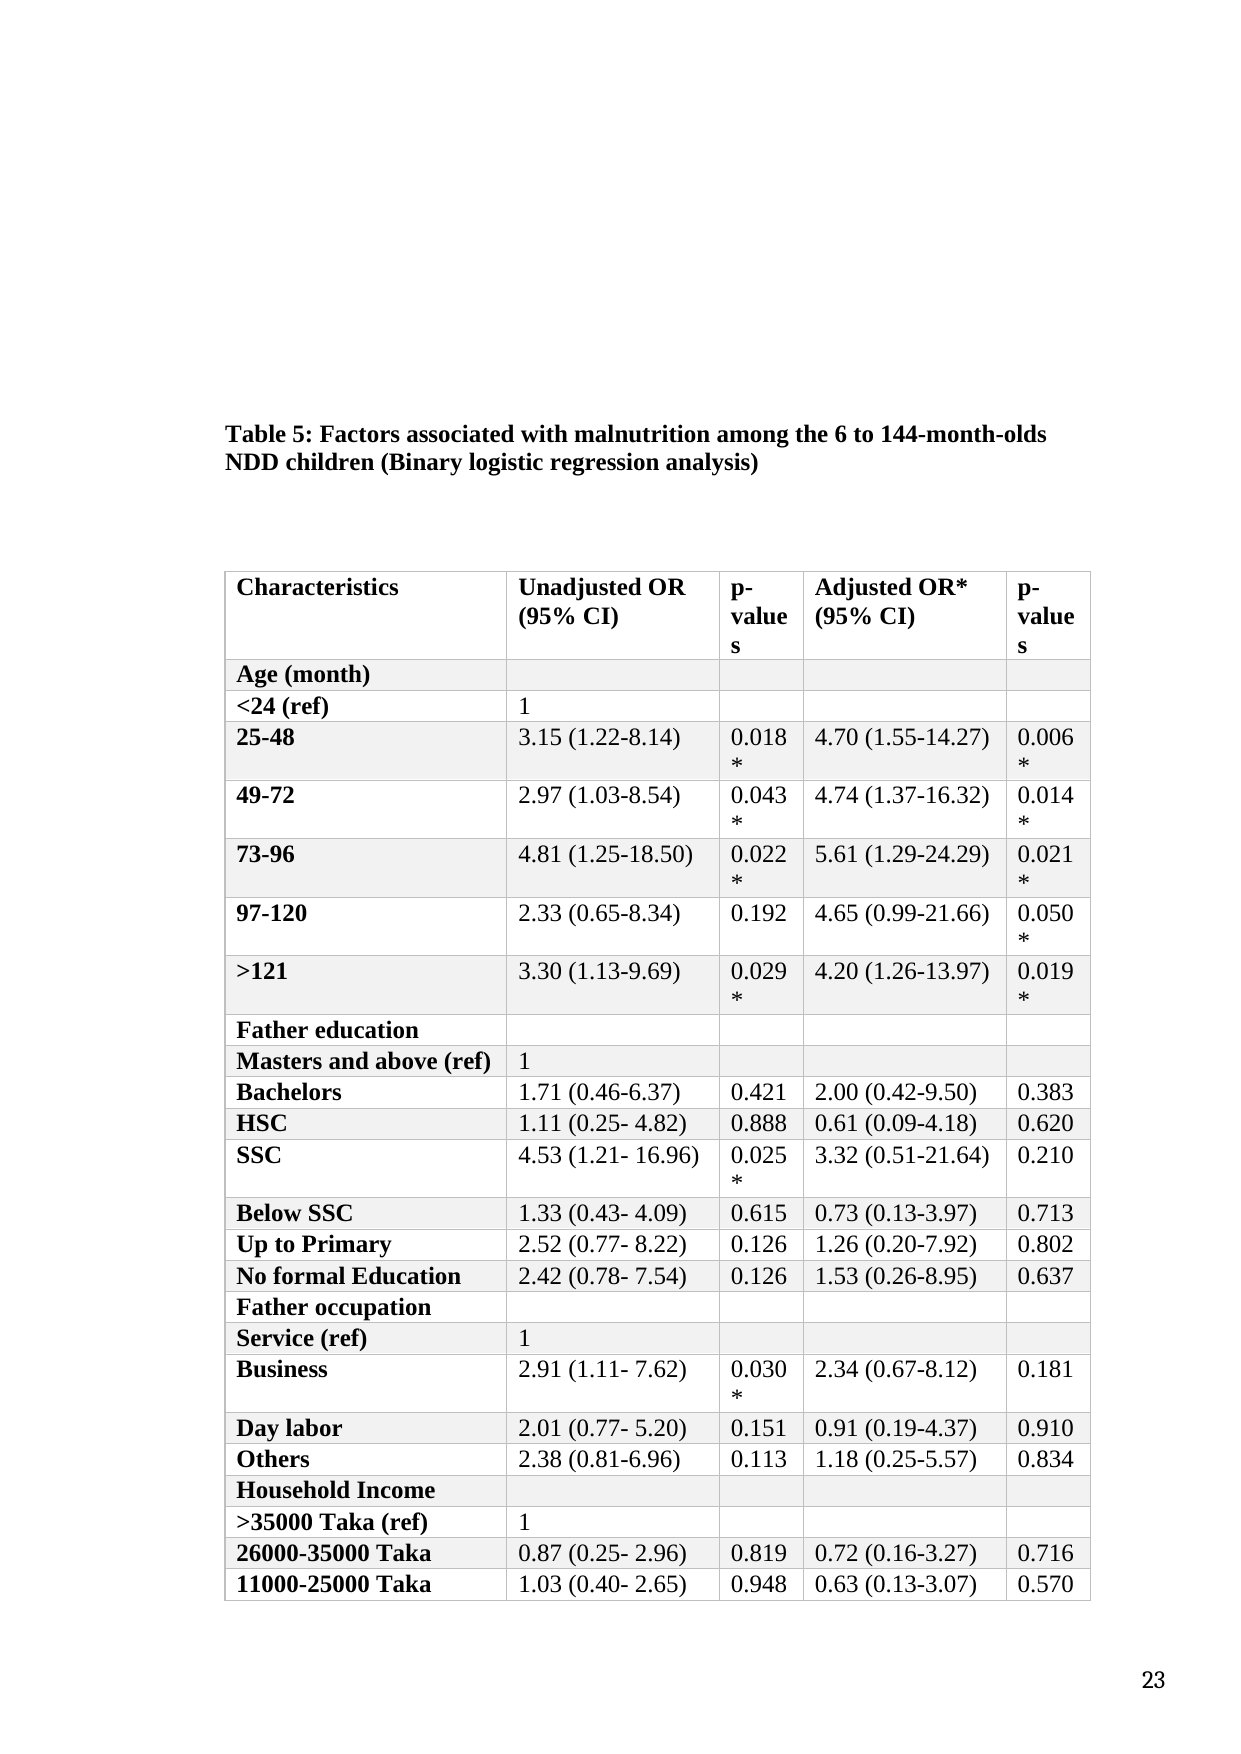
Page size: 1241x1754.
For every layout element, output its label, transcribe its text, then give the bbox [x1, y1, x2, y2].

table_cell 4.81 (1.25-18.50) [507, 839, 719, 897]
table_cell 1 [507, 691, 719, 721]
table_cell 0.73 (0.13-3.97) [804, 1198, 1006, 1228]
table_cell >35000 Taka (ref) [226, 1507, 506, 1537]
table_cell 0.192 [720, 898, 803, 955]
table_cell 3.32 (0.51-21.64) [804, 1140, 1006, 1197]
table_cell [720, 1015, 803, 1045]
table_cell [804, 1015, 1006, 1045]
table_cell 0.620 [1007, 1109, 1090, 1139]
table_cell [720, 1046, 803, 1076]
table_cell 0.421 [720, 1077, 803, 1107]
table_cell Day labor [226, 1413, 506, 1443]
table_cell Father education [226, 1015, 506, 1045]
table_cell [720, 691, 803, 721]
table_cell 0.91 (0.19-4.37) [804, 1413, 1006, 1443]
table_cell [804, 691, 1006, 721]
table_cell 1.33 (0.43- 4.09) [507, 1198, 719, 1228]
table_cell 1.26 (0.20-7.92) [804, 1230, 1006, 1260]
table_cell [507, 1476, 719, 1506]
table_cell 0.014* [1007, 781, 1090, 838]
table_cell [507, 660, 719, 690]
table_cell 0.910 [1007, 1413, 1090, 1443]
table_cell 4.53 (1.21- 16.96) [507, 1140, 719, 1197]
table_cell 0.181 [1007, 1355, 1090, 1412]
table_cell 0.126 [720, 1230, 803, 1260]
table_cell 0.126 [720, 1261, 803, 1291]
table_cell Service (ref) [226, 1323, 506, 1353]
table_cell 2.33 (0.65-8.34) [507, 898, 719, 955]
table_cell 0.637 [1007, 1261, 1090, 1291]
table_cell Up to Primary [226, 1230, 506, 1260]
table_header p-values [720, 572, 803, 658]
table_cell Others [226, 1444, 506, 1474]
table_cell 0.030* [720, 1355, 803, 1412]
table_cell 25-48 [226, 722, 506, 779]
table_cell 0.61 (0.09-4.18) [804, 1109, 1006, 1139]
table_cell 26000-35000 Taka [226, 1538, 506, 1568]
table_cell 0.006* [1007, 722, 1090, 779]
table_cell 2.01 (0.77- 5.20) [507, 1413, 719, 1443]
table_cell 0.570 [1007, 1569, 1090, 1599]
table_cell [1007, 1476, 1090, 1506]
table_cell 2.97 (1.03-8.54) [507, 781, 719, 838]
table_header Characteristics [226, 572, 506, 658]
table_cell 0.029* [720, 956, 803, 1014]
table_cell SSC [226, 1140, 506, 1197]
table_cell Bachelors [226, 1077, 506, 1107]
table_cell [804, 1046, 1006, 1076]
table_cell 0.151 [720, 1413, 803, 1443]
table_cell 3.15 (1.22-8.14) [507, 722, 719, 779]
table_cell 0.022* [720, 839, 803, 897]
table_cell 0.713 [1007, 1198, 1090, 1228]
table_header Adjusted OR* (95% CI) [804, 572, 1006, 658]
table_cell [1007, 1292, 1090, 1322]
table_cell [1007, 691, 1090, 721]
table_cell [720, 1292, 803, 1322]
table_cell 1 [507, 1046, 719, 1076]
table_cell 1.71 (0.46-6.37) [507, 1077, 719, 1107]
table_header p-values [1007, 572, 1090, 658]
table_cell 0.021* [1007, 839, 1090, 897]
table_cell [1007, 1015, 1090, 1045]
table_cell 0.025* [720, 1140, 803, 1197]
table_cell [507, 1292, 719, 1322]
table_cell Father occupation [226, 1292, 506, 1322]
table_cell 2.38 (0.81-6.96) [507, 1444, 719, 1474]
table_cell 2.52 (0.77- 8.22) [507, 1230, 719, 1260]
table_cell <24 (ref) [226, 691, 506, 721]
table_cell [1007, 1046, 1090, 1076]
table_cell 5.61 (1.29-24.29) [804, 839, 1006, 897]
table_cell Masters and above (ref) [226, 1046, 506, 1076]
table_cell 0.888 [720, 1109, 803, 1139]
table_cell [804, 1323, 1006, 1353]
table_cell 0.63 (0.13-3.07) [804, 1569, 1006, 1599]
table_cell 4.65 (0.99-21.66) [804, 898, 1006, 955]
table_cell 1 [507, 1507, 719, 1537]
table_cell 0.819 [720, 1538, 803, 1568]
table_cell 0.87 (0.25- 2.96) [507, 1538, 719, 1568]
table_cell 4.74 (1.37-16.32) [804, 781, 1006, 838]
table_cell 0.383 [1007, 1077, 1090, 1107]
table_cell [720, 660, 803, 690]
table_cell [1007, 660, 1090, 690]
table_cell 3.30 (1.13-9.69) [507, 956, 719, 1014]
table_cell [720, 1507, 803, 1537]
table_cell 4.70 (1.55-14.27) [804, 722, 1006, 779]
table_cell 2.00 (0.42-9.50) [804, 1077, 1006, 1107]
table_cell [804, 1292, 1006, 1322]
table_cell 0.050* [1007, 898, 1090, 955]
table_cell 1 [507, 1323, 719, 1353]
table_cell 0.113 [720, 1444, 803, 1474]
table_cell 1.11 (0.25- 4.82) [507, 1109, 719, 1139]
table_cell 2.42 (0.78- 7.54) [507, 1261, 719, 1291]
table_cell [507, 1015, 719, 1045]
table_cell 97-120 [226, 898, 506, 955]
table_cell 0.210 [1007, 1140, 1090, 1197]
text Table 5: Factors associated with malnutrition among the 6 to 144-month-olds NDD children (Binary logistic regression analysis) [225, 419, 1090, 476]
table_cell 2.91 (1.11- 7.62) [507, 1355, 719, 1412]
table_cell 0.019* [1007, 956, 1090, 1014]
table_cell 0.018* [720, 722, 803, 779]
table_cell [804, 1476, 1006, 1506]
table_cell >121 [226, 956, 506, 1014]
table_cell [804, 660, 1006, 690]
table_cell No formal Education [226, 1261, 506, 1291]
table_cell 0.802 [1007, 1230, 1090, 1260]
table_cell 2.34 (0.67-8.12) [804, 1355, 1006, 1412]
table_cell 4.20 (1.26-13.97) [804, 956, 1006, 1014]
table_cell Household Income [226, 1476, 506, 1506]
table_cell [1007, 1323, 1090, 1353]
table_cell [720, 1323, 803, 1353]
table_cell 0.615 [720, 1198, 803, 1228]
table_cell 0.043* [720, 781, 803, 838]
table_cell 0.716 [1007, 1538, 1090, 1568]
table_cell [720, 1476, 803, 1506]
table_cell 49-72 [226, 781, 506, 838]
table_cell [1007, 1507, 1090, 1537]
table_cell 0.834 [1007, 1444, 1090, 1474]
table_header Unadjusted OR (95% CI) [507, 572, 719, 658]
table_cell 11000-25000 Taka [226, 1569, 506, 1599]
table_cell Age (month) [226, 660, 506, 690]
table_cell [804, 1507, 1006, 1537]
table_cell 1.03 (0.40- 2.65) [507, 1569, 719, 1599]
table_cell 0.72 (0.16-3.27) [804, 1538, 1006, 1568]
table_cell Below SSC [226, 1198, 506, 1228]
table_cell Business [226, 1355, 506, 1412]
table_cell 73-96 [226, 839, 506, 897]
table_cell 1.53 (0.26-8.95) [804, 1261, 1006, 1291]
table_cell 1.18 (0.25-5.57) [804, 1444, 1006, 1474]
table_cell HSC [226, 1109, 506, 1139]
table_cell 0.948 [720, 1569, 803, 1599]
